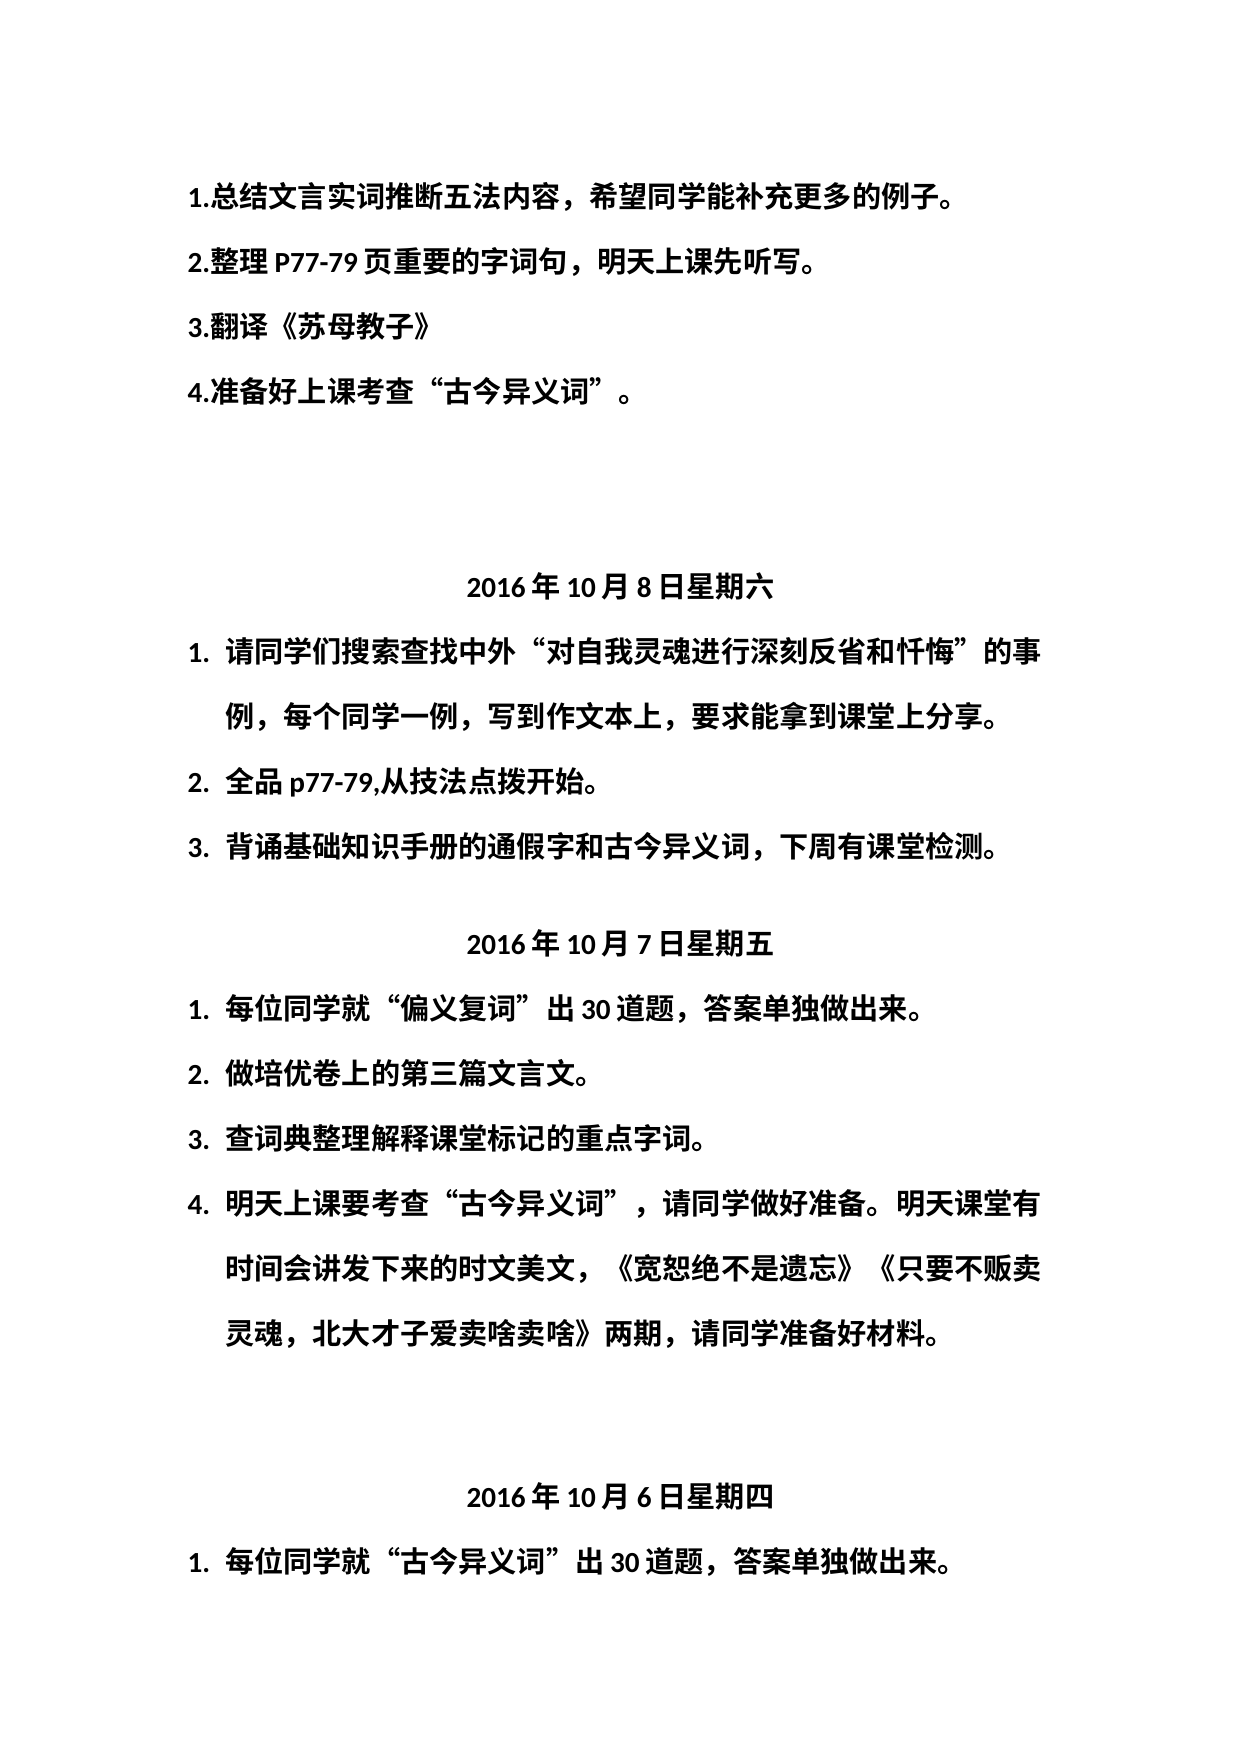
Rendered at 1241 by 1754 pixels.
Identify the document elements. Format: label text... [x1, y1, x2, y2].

text 2016年10月7日星期五 [187, 909, 1053, 974]
list 请同学们搜索查找中外“对自我灵魂进行深刻反省和忏悔”的事例，每个同学一例，写到作文本上，要求能拿到课堂上分享。 [187, 617, 1053, 747]
text 2016年10月6日星期四 [187, 1462, 1053, 1527]
list 背诵基础知识手册的通假字和古今异义词，下周有课堂检测。 [187, 812, 1053, 877]
text 2.整理P77-79页重要的字词句，明天上课先听写。 [187, 227, 1053, 292]
list 明天上课要考查“古今异义词”，请同学做好准备。明天课堂有时间会讲发下来的时文美文，《宽恕绝不是遗忘》《只要不贩卖灵魂，北大才子爱卖啥卖啥》两期，请同学准备好材料。 [187, 1169, 1053, 1364]
text 1.总结文言实词推断五法内容，希望同学能补充更多的例子。 [187, 162, 1053, 227]
list 查词典整理解释课堂标记的重点字词。 [187, 1104, 1053, 1169]
text 3.翻译《苏母教子》 [187, 292, 1053, 357]
list 每位同学就“偏义复词”出30道题，答案单独做出来。 [187, 974, 1053, 1039]
list 每位同学就“古今异义词”出30道题，答案单独做出来。 [187, 1527, 1053, 1592]
text 2016年10月8日星期六 [187, 552, 1053, 617]
list 全品p77-79,从技法点拨开始。 [187, 747, 1053, 812]
text 4.准备好上课考查“古今异义词”。 [187, 357, 1053, 422]
list 做培优卷上的第三篇文言文。 [187, 1039, 1053, 1104]
